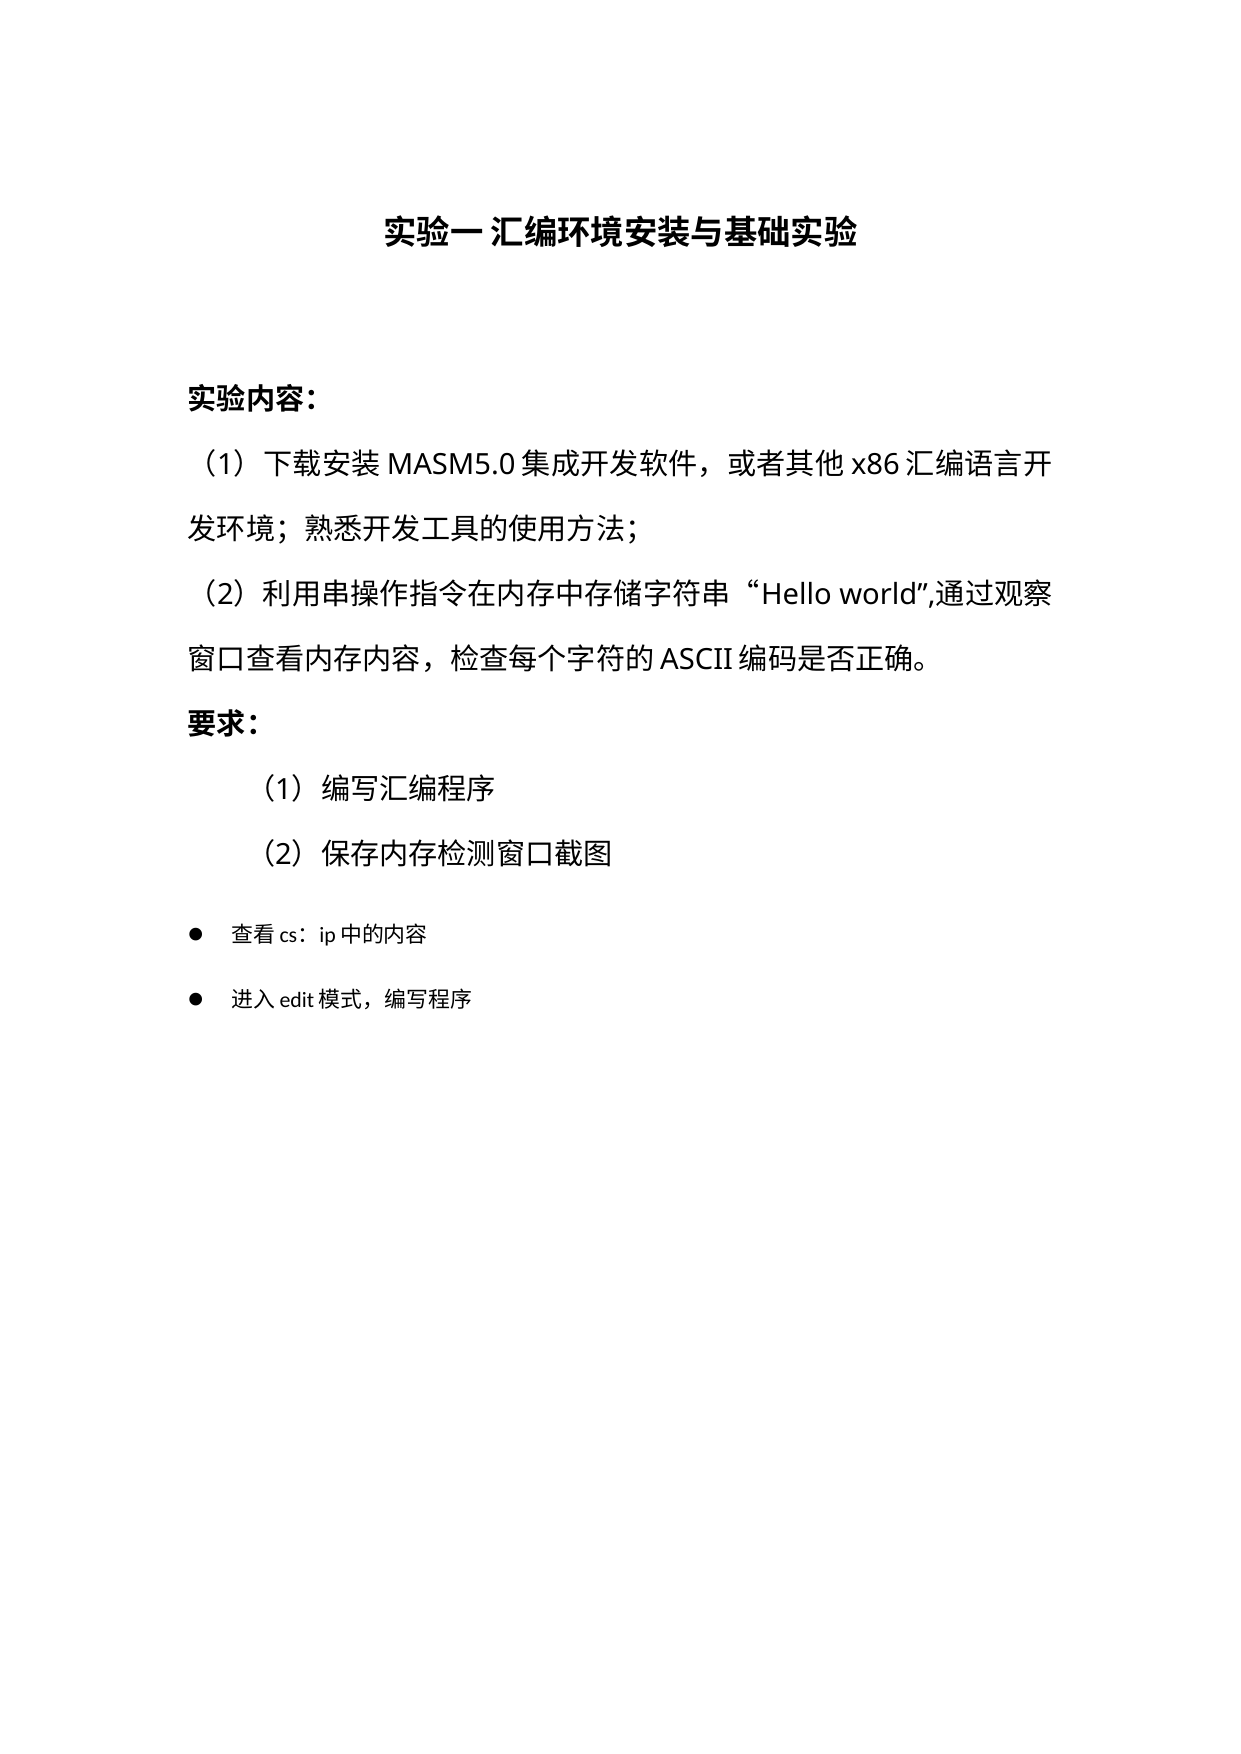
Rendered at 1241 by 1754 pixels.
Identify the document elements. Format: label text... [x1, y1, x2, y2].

list 编写汇编程序 [187, 754, 1053, 819]
list 保存内存检测窗口截图 [187, 819, 1053, 884]
text 实验内容： [187, 364, 1053, 429]
subtitle 实验一 汇编环境安装与基础实验 [187, 197, 1053, 262]
text （2）利用串操作指令在内存中存储字符串“Hello world”,通过观察窗口查看内存内容，检查每个字符的ASCII编码是否正确。 [187, 559, 1053, 689]
list 进入edit模式，编写程序 [187, 982, 1053, 1014]
list 查看cs：ip中的内容 [187, 917, 1053, 949]
text 要求： [187, 689, 1053, 754]
text （1）下载安装MASM5.0集成开发软件，或者其他x86汇编语言开发环境；熟悉开发工具的使用方法； [187, 429, 1053, 559]
